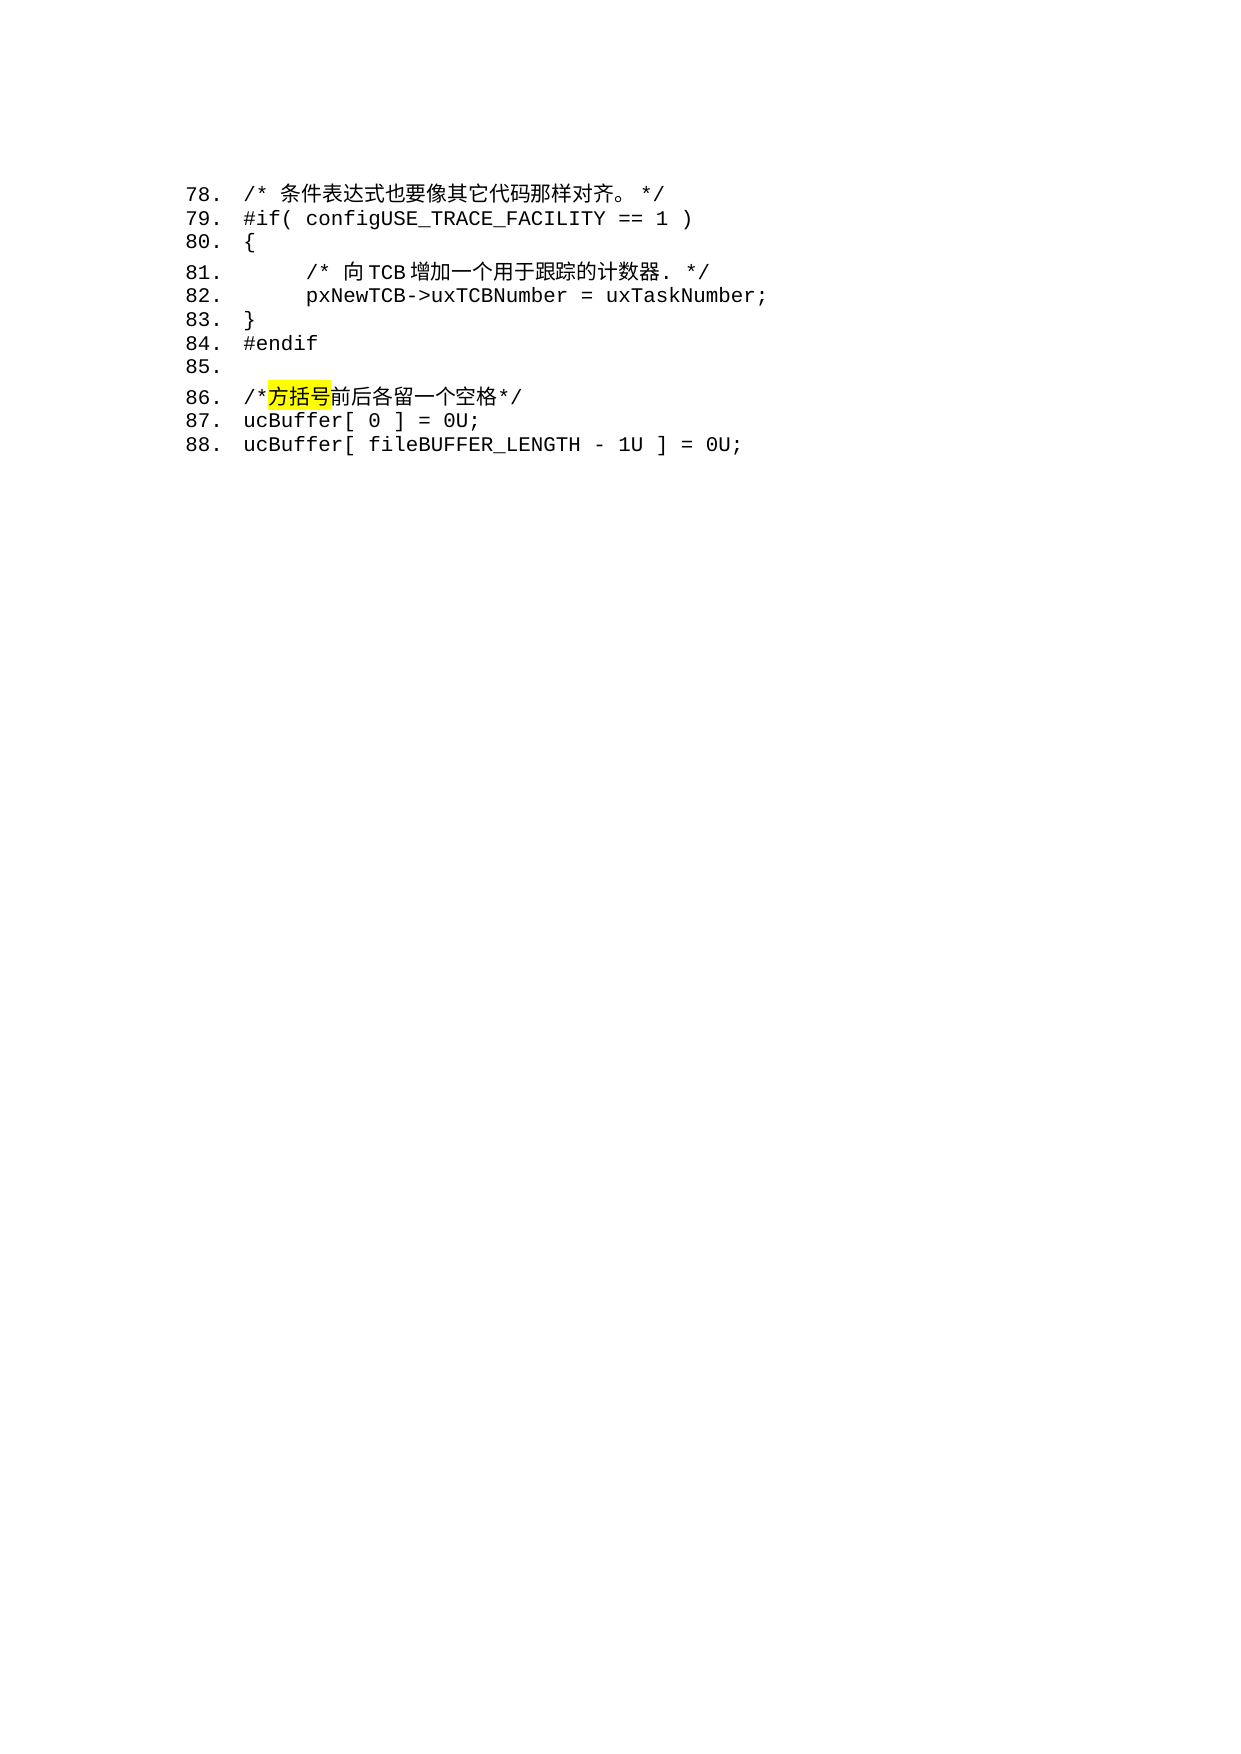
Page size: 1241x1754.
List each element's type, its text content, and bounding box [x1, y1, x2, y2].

list /*方括号前后各留一个空格*/ [331, 380, 1092, 410]
list #endif [185, 333, 1092, 356]
list ucBuffer[ 0 ] = 0U; [185, 410, 1092, 434]
list ucBuffer[ fileBUFFER_LENGTH - 1U ] = 0U; [185, 434, 1092, 458]
list pxNewTCB->uxTCBNumber = uxTaskNumber; [185, 285, 1092, 309]
list /* 向TCB增加一个用于跟踪的计数器. */ [185, 255, 1092, 285]
list { [185, 231, 1092, 255]
list } [185, 309, 1092, 333]
list #if( configUSE_TRACE_FACILITY == 1 ) [185, 208, 1092, 231]
list /*方括号前后各留一个空格*/ [185, 380, 268, 410]
list /* 条件表达式也要像其它代码那样对齐。 */ [185, 177, 1092, 208]
